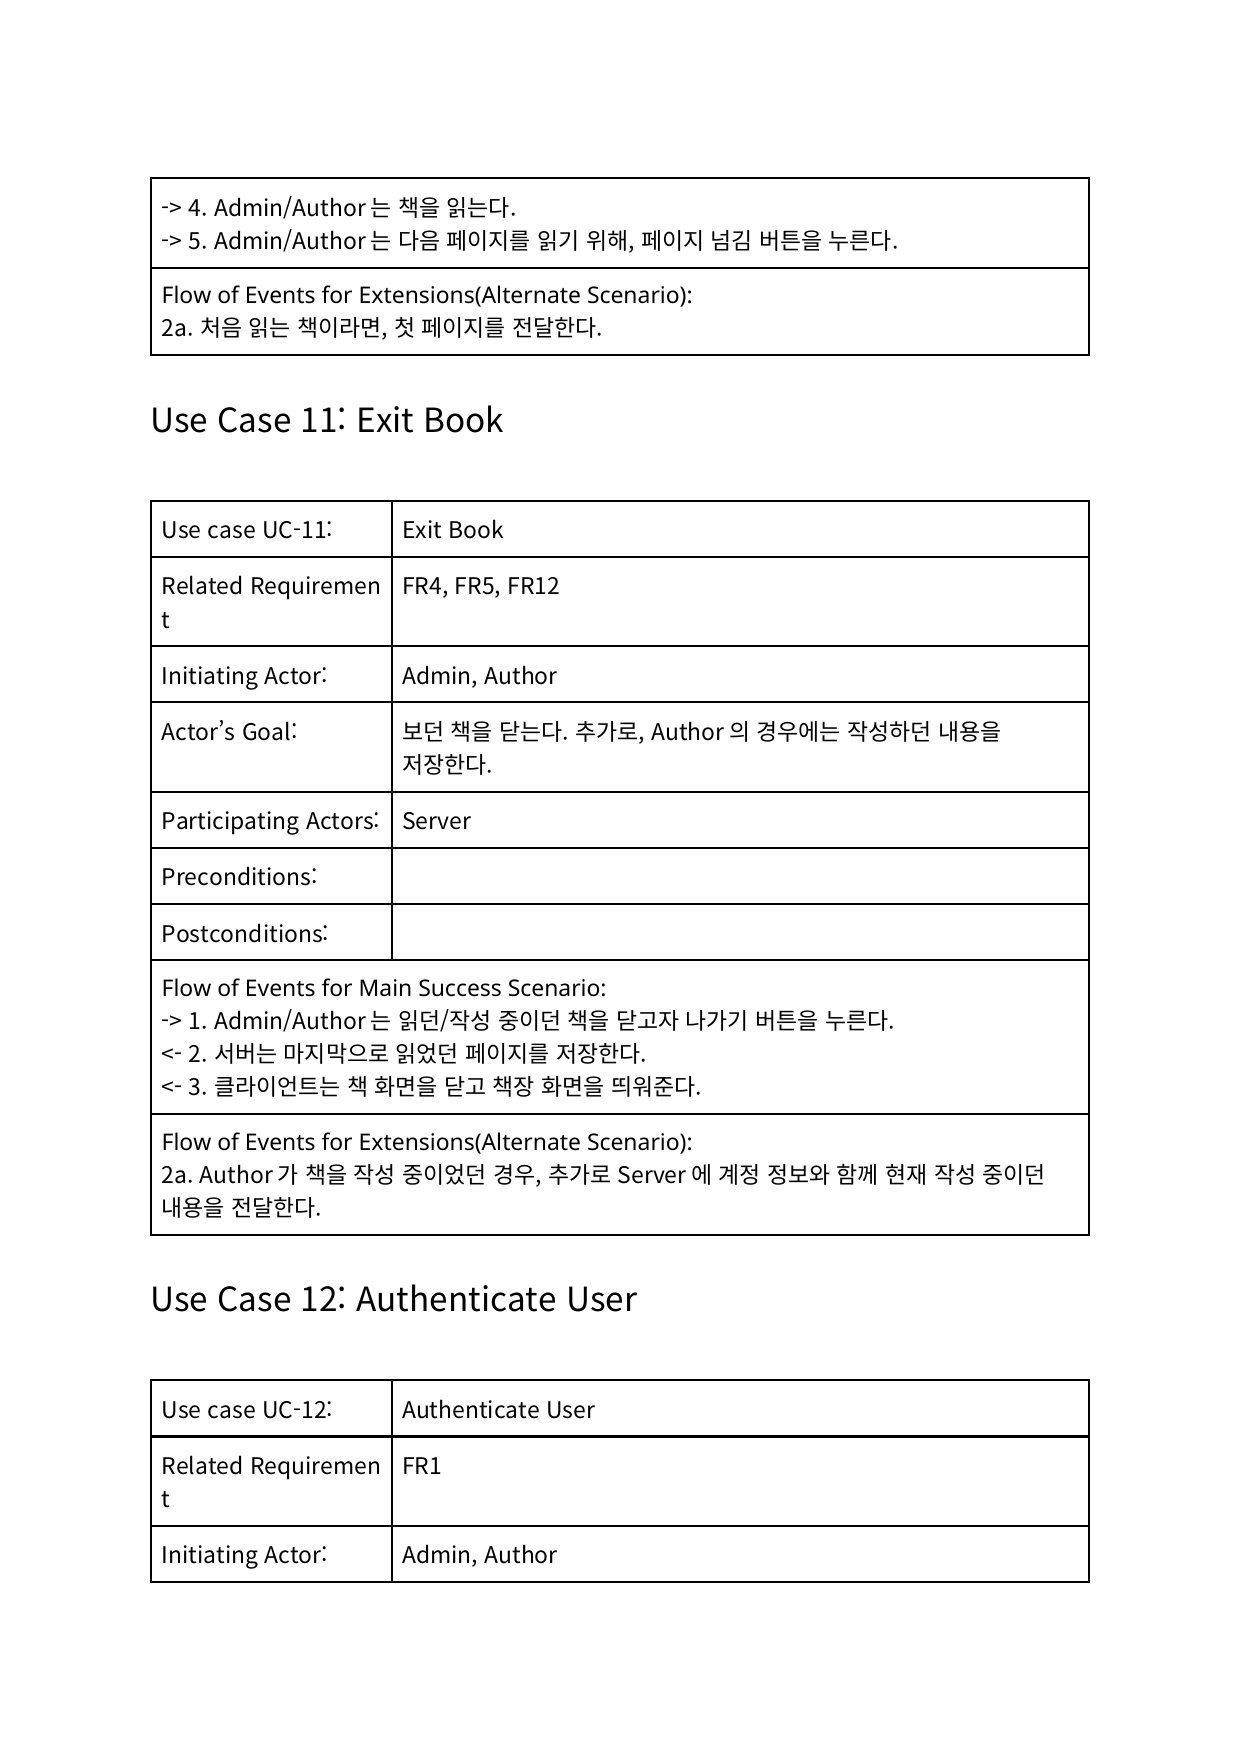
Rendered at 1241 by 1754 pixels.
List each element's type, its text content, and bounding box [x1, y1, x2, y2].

table_cell 보던 책을 닫는다. 추가로, Author의 경우에는 작성하던 내용을 저장한다. [393, 703, 1088, 791]
subtitle Use Case 12: Authenticate User [150, 1273, 1090, 1321]
table_cell Flow of Events for Main Success Scenario: -> 1. Admin/Author는 읽던/작성 중이던 책을 닫고자 나가기 버튼을 누른다. <- 2. 서버는 마지막으로 읽었던 페이지를 저장한다. <- 3. 클라이언트는 책 화면을 닫고 책장 화면을 띄워준다. [152, 961, 1088, 1113]
subtitle Use Case 11: Exit Book [150, 393, 1090, 442]
table_cell Postconditions: [152, 905, 391, 959]
table_cell Preconditions: [152, 849, 391, 903]
table_cell Participating Actors: [152, 793, 391, 847]
table_cell Related Requirement [152, 558, 391, 645]
table_cell Initiating Actor: [152, 647, 391, 701]
table_cell Initiating Actor: [152, 1527, 391, 1581]
table_header Use case UC-12: [152, 1381, 391, 1435]
table_cell FR1 [393, 1438, 1088, 1525]
table_cell Admin, Author [393, 1527, 1088, 1581]
table_cell Actor’s Goal: [152, 703, 391, 791]
table_header Use case UC-11: [152, 502, 391, 556]
table_cell Server [393, 793, 1088, 847]
table_header Authenticate User [393, 1381, 1088, 1435]
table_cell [152, 179, 1088, 267]
table_cell Flow of Events for Extensions(Alternate Scenario): 2a. 처음 읽는 책이라면, 첫 페이지를 전달한다. [152, 269, 1088, 354]
table_cell FR4, FR5, FR12 [393, 558, 1088, 645]
table_cell [393, 905, 1088, 959]
table_cell Admin, Author [393, 647, 1088, 701]
table_header Exit Book [393, 502, 1088, 556]
table_cell [393, 849, 1088, 903]
table_cell Flow of Events for Extensions(Alternate Scenario): 2a. Author가 책을 작성 중이었던 경우, 추가로 Server에 계정 정보와 함께 현재 작성 중이던 내용을 전달한다. [152, 1115, 1088, 1233]
table_cell Related Requirement [152, 1438, 391, 1525]
